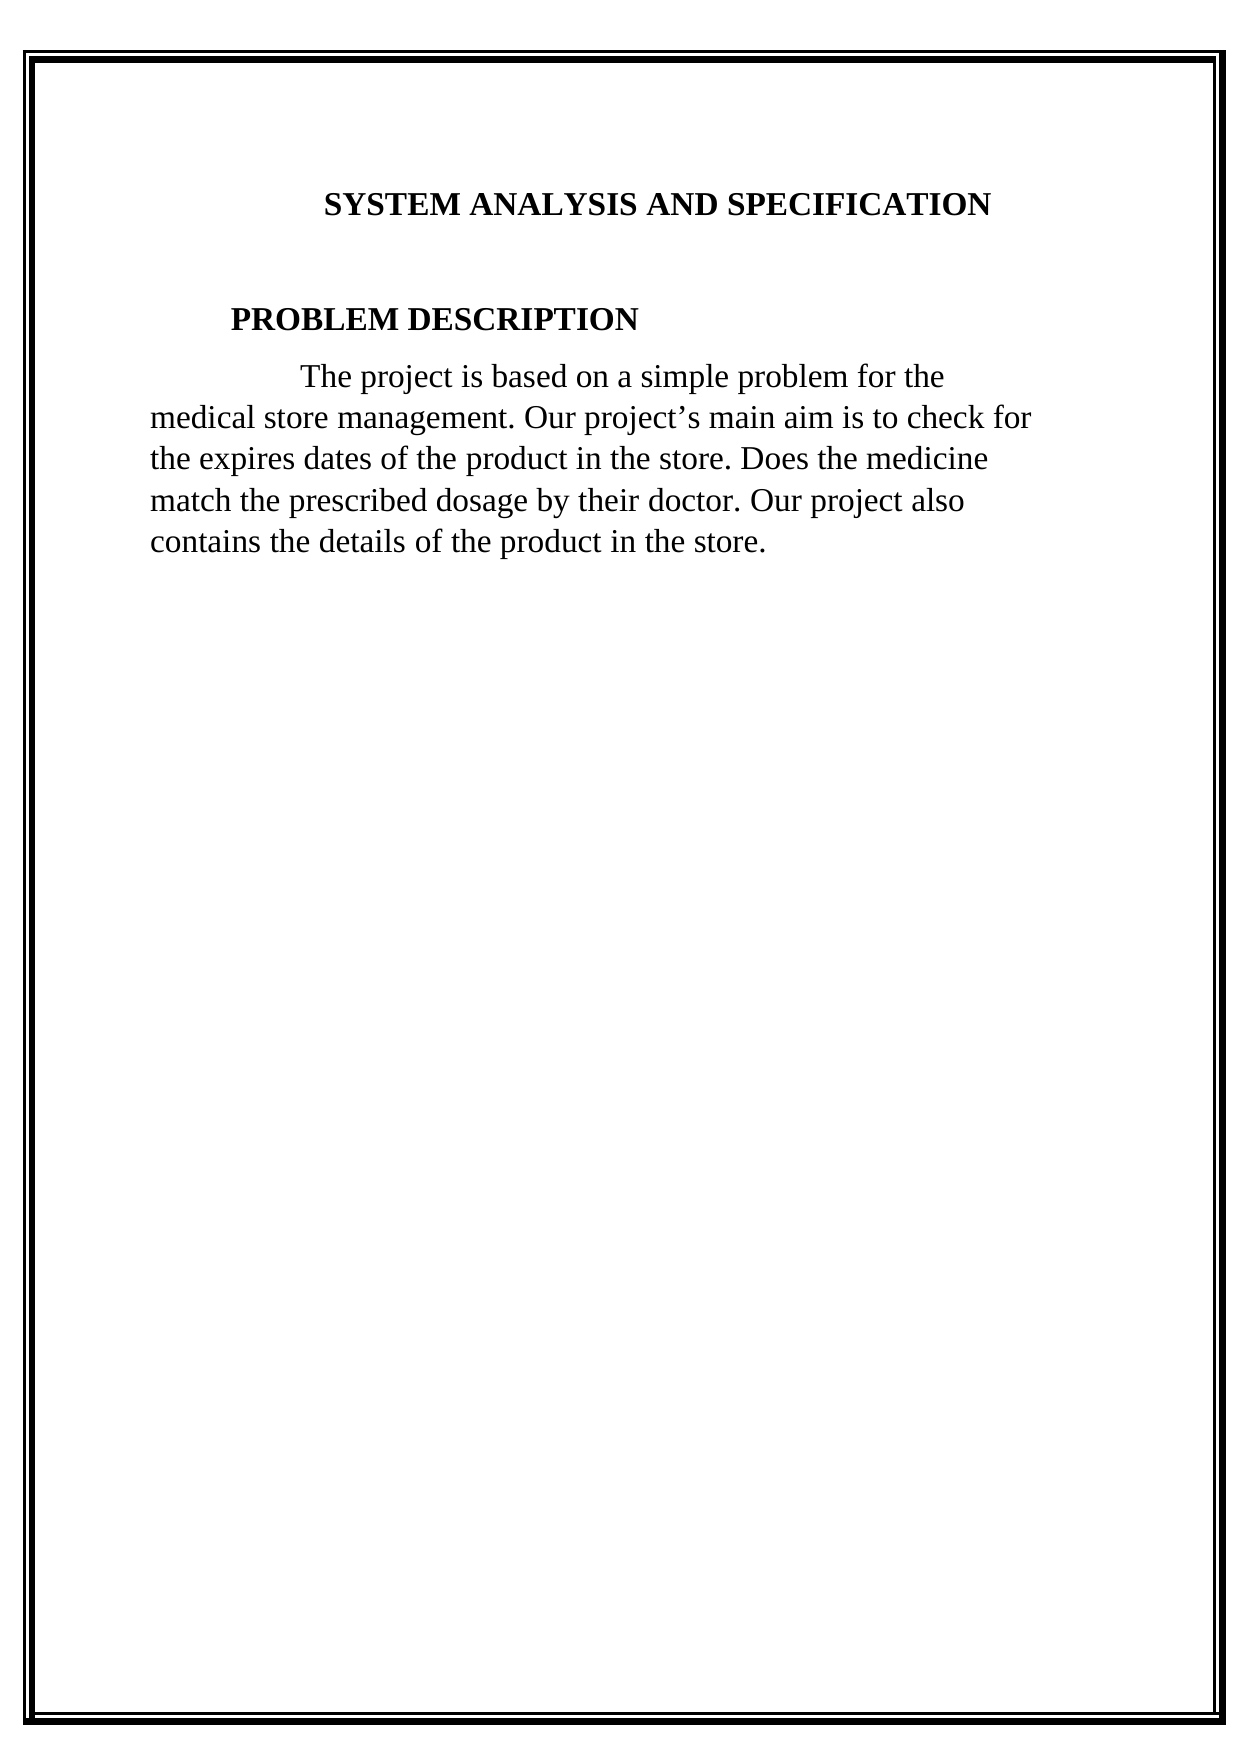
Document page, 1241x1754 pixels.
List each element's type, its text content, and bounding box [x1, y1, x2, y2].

text The project is based on a simple problem for the medical store management. Our project’s main aim is to check for the expires dates of the product in the store. Does the medicine match the prescribed dosage by their doctor. Our project also contains the details of the product in the store. [150, 356, 1045, 560]
text PROBLEM DESCRIPTION [35, 299, 1213, 337]
text SYSTEM ANALYSIS AND SPECIFICATION [151, 184, 1164, 222]
